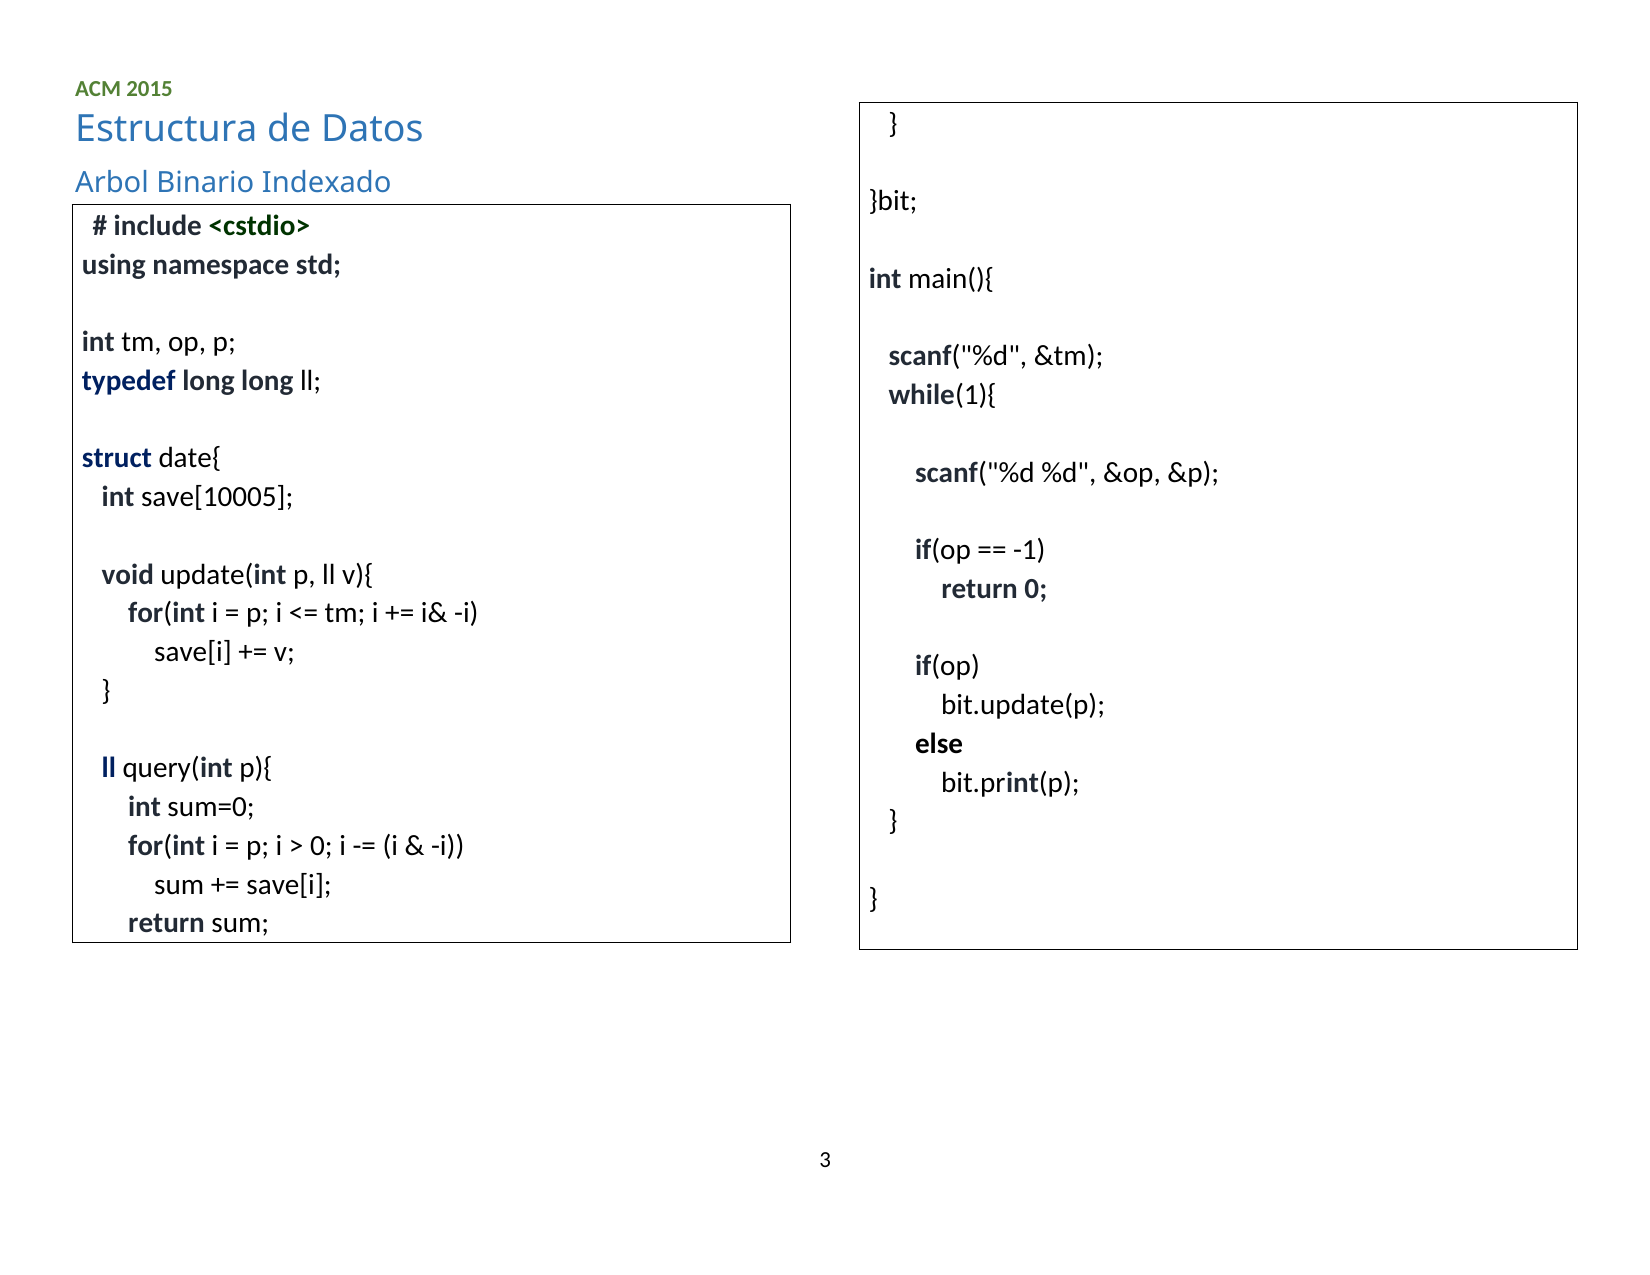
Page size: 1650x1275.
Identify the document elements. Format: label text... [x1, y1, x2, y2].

text scanf("%d %d", &op, &p); [860, 451, 1577, 492]
text int tm, op, p; [73, 320, 790, 359]
text bit.print(p); [860, 761, 1577, 799]
text void update(int p, ll v){ [73, 553, 790, 591]
text int main(){ [860, 257, 1577, 299]
text int save[10005]; [73, 475, 790, 517]
text return 0; [860, 567, 1577, 609]
text } [860, 799, 1577, 841]
text else [860, 722, 1577, 761]
text struct date{ [73, 436, 790, 475]
text typedef long long ll; [73, 359, 790, 401]
text } [860, 103, 1577, 144]
text bit.update(p); [860, 683, 1577, 722]
text } [73, 669, 790, 711]
text if(op == -1) [860, 528, 1577, 567]
text for(int i = p; i > 0; i -= (i & -i)) [73, 824, 790, 863]
text if(op) [860, 644, 1577, 683]
text scanf("%d", &tm); [860, 334, 1577, 373]
text int sum=0; [73, 785, 790, 824]
text } [860, 877, 1577, 919]
text }bit; [860, 179, 1577, 221]
text ll query(int p){ [73, 746, 790, 785]
text sum += save[i]; [73, 863, 790, 901]
text for(int i = p; i <= tm; i += i& -i) [73, 591, 790, 630]
subtitle Estructura de Datos [75, 102, 788, 153]
text save[i] += v; [73, 630, 790, 669]
subtitle Arbol Binario Indexado [75, 161, 788, 201]
text return sum; [73, 901, 790, 942]
text using namespace std; [73, 243, 790, 284]
text while(1){ [860, 373, 1577, 415]
text # include <cstdio> [73, 205, 790, 243]
